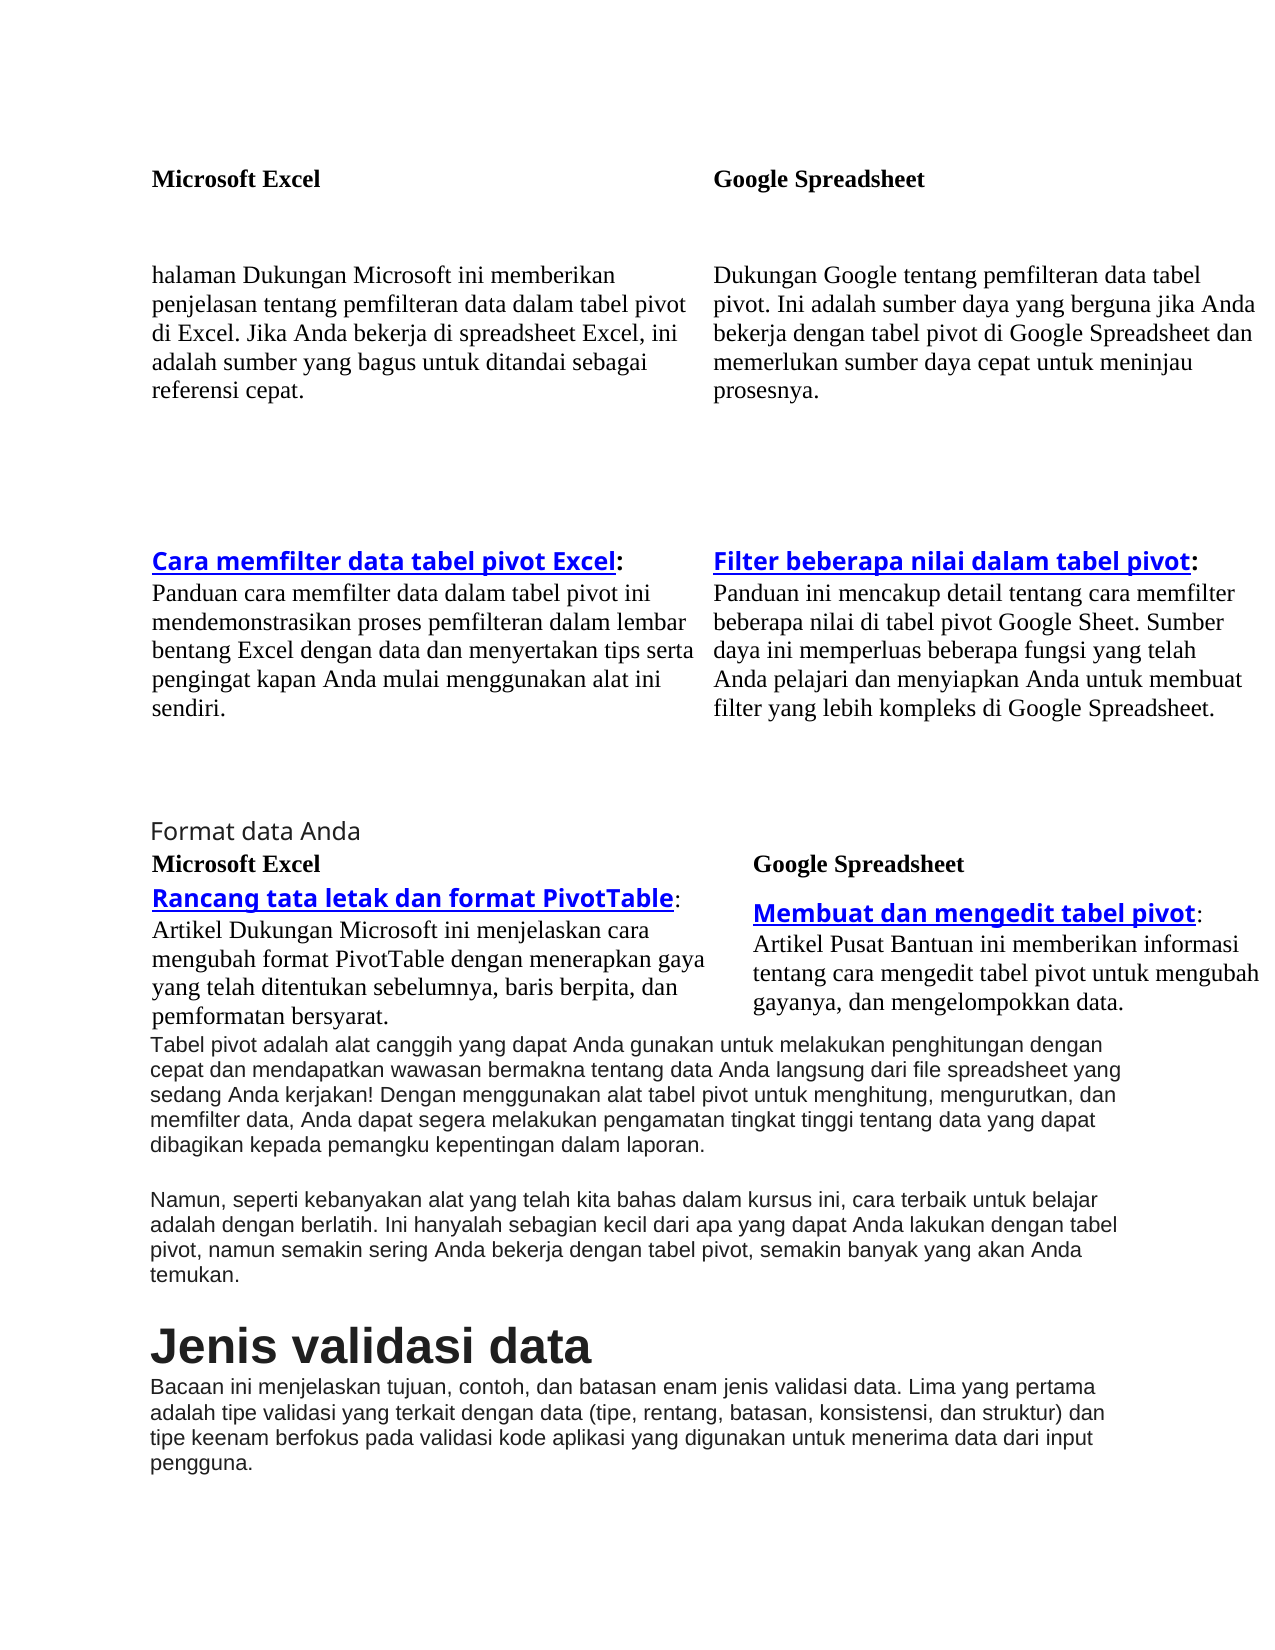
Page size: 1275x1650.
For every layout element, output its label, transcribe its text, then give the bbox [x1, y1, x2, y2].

table_header Microsoft Excel [150, 848, 751, 879]
text Jenis validasi data [150, 1317, 1125, 1374]
table_header Microsoft Excel [150, 150, 712, 207]
text Bacaan ini menjelaskan tujuan, contoh, dan batasan enam jenis validasi data. Lima yang pertama adalah tipe validasi yang terkait dengan data (tipe, rentang, batasan, konsistensi, dan struktur) dan tipe keenam berfokus pada validasi kode aplikasi yang digunakan untuk menerima data dari input pengguna. [150, 1374, 1125, 1475]
text Namun, seperti kebanyakan alat yang telah kita bahas dalam kursus ini, cara terbaik untuk belajar adalah dengan berlatih. Ini hanyalah sebagian kecil dari apa yang dapat Anda lakukan dengan tabel pivot, namun semakin sering Anda bekerja dengan tabel pivot, semakin banyak yang akan Anda temukan. [150, 1187, 1125, 1287]
subtitle Format data Anda [150, 813, 1125, 847]
table_cell Cara memfilter data tabel pivot Excel: Panduan cara memfilter data dalam tabel pivot ini mendemonstrasikan proses pemfilteran dalam lembar bentang Excel dengan data dan menyertakan tips serta pengingat kapan Anda mulai menggunakan alat ini sendiri. [150, 457, 712, 809]
text Tabel pivot adalah alat canggih yang dapat Anda gunakan untuk melakukan penghitungan dengan cepat dan mendapatkan wawasan bermakna tentang data Anda langsung dari file spreadsheet yang sedang Anda kerjakan! Dengan menggunakan alat tabel pivot untuk menghitung, mengurutkan, dan memfilter data, Anda dapat segera melakukan pengamatan tingkat tinggi tentang data yang dapat dibagikan kepada pemangku kepentingan dalam laporan. [150, 1031, 1125, 1157]
table_header Google Spreadsheet [712, 150, 1257, 207]
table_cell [712, 208, 1257, 457]
table_header Google Spreadsheet [751, 848, 1275, 879]
table_cell Rancang tata letak dan format PivotTable: Artikel Dukungan Microsoft ini menjelaskan cara mengubah format PivotTable dengan menerapkan gaya yang telah ditentukan sebelumnya, baris berpita, dan pemformatan bersyarat. [150, 879, 751, 1031]
table_cell Filter beberapa nilai dalam tabel pivot: Panduan ini mencakup detail tentang cara memfilter beberapa nilai di tabel pivot Google Sheet. Sumber daya ini memperluas beberapa fungsi yang telah Anda pelajari dan menyiapkan Anda untuk membuat filter yang lebih kompleks di Google Spreadsheet. [712, 457, 1257, 809]
table_cell Membuat dan mengedit tabel pivot: Artikel Pusat Bantuan ini memberikan informasi tentang cara mengedit tabel pivot untuk mengubah gayanya, dan mengelompokkan data. [751, 879, 1275, 1031]
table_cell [150, 208, 712, 457]
